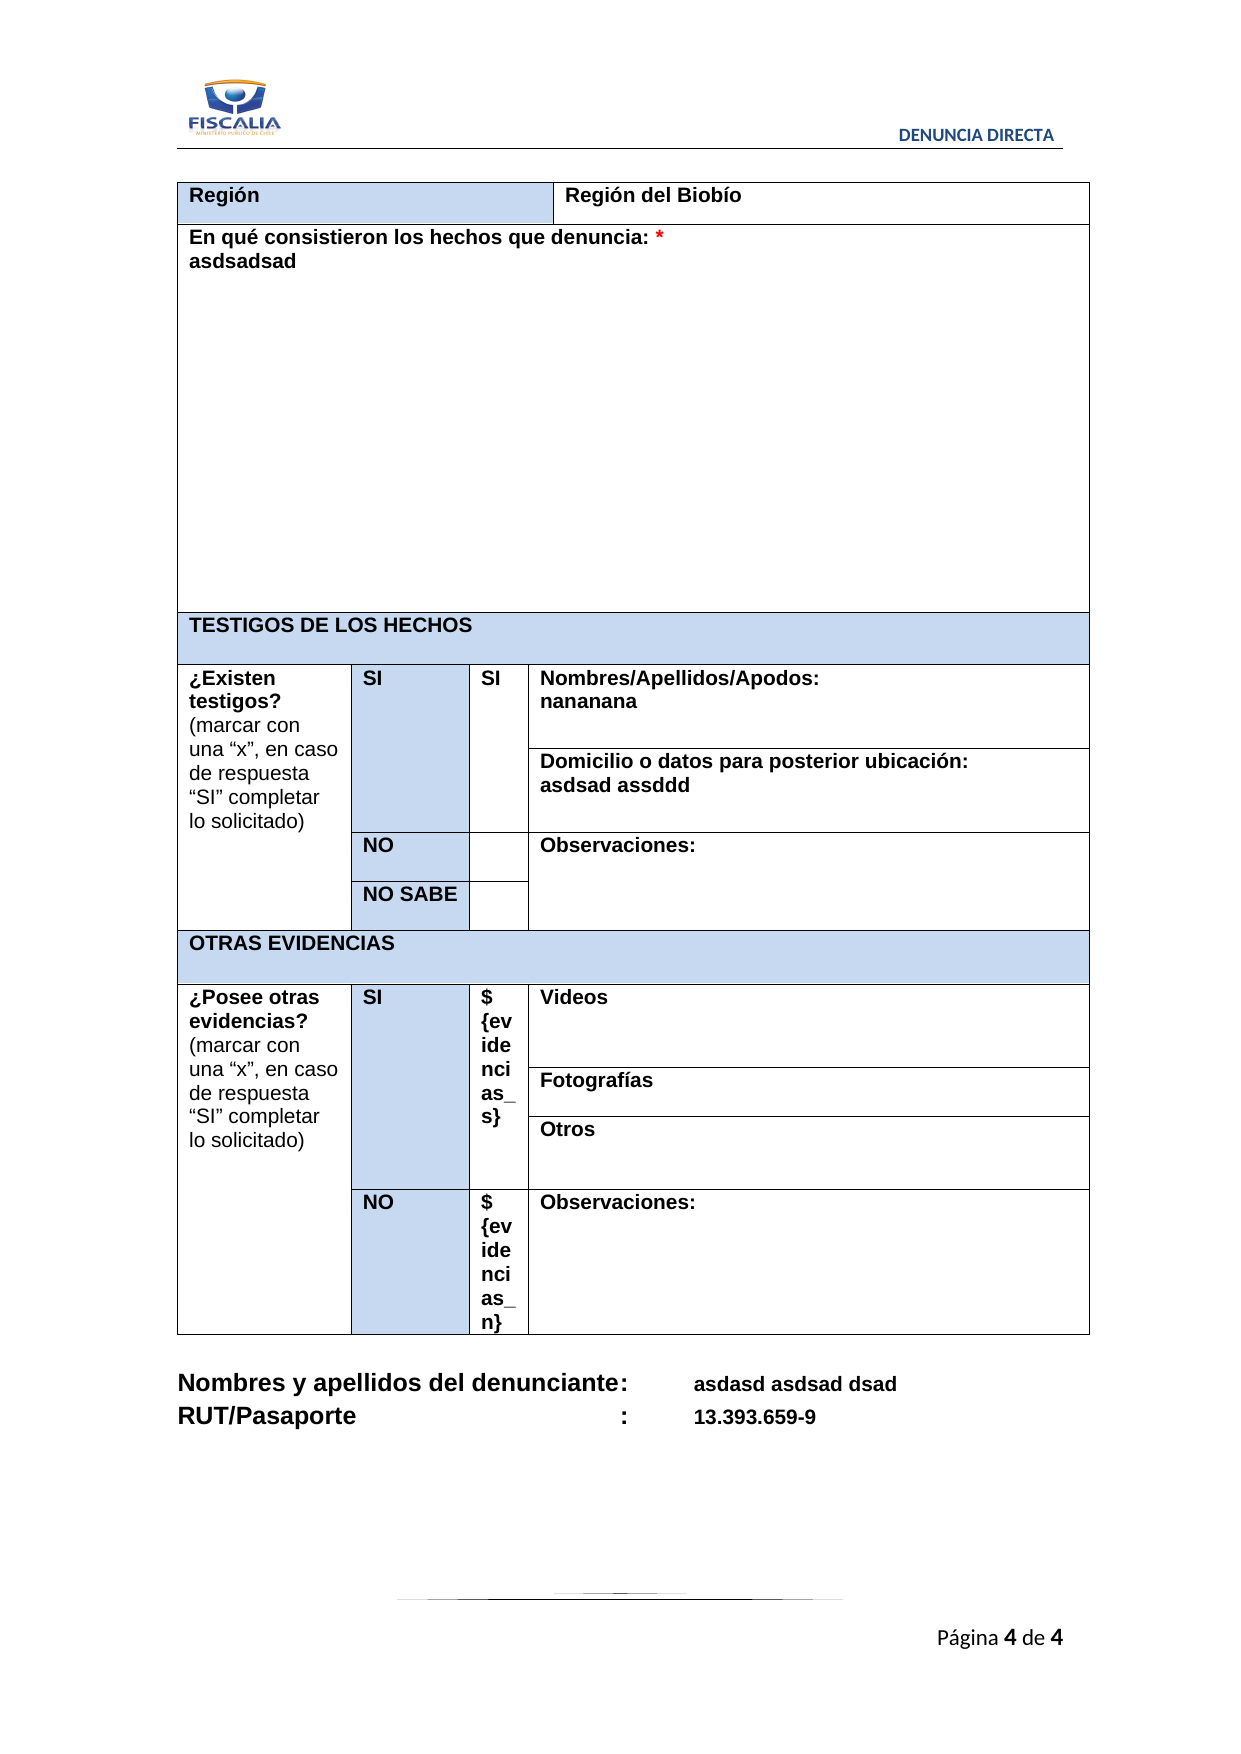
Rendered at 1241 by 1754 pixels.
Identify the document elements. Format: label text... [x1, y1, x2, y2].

table_cell Región [178, 183, 553, 223]
table_cell ${evidencias_n} [470, 1190, 528, 1334]
table_cell Otros [529, 1117, 1089, 1189]
table_cell NO SABE [352, 882, 469, 930]
table_cell SI [470, 665, 528, 832]
table_cell Nombres/Apellidos/Apodos: nananana [529, 665, 1089, 748]
table_cell OTRAS EVIDENCIAS [178, 931, 1089, 983]
table_cell [470, 833, 528, 881]
table_cell Videos [529, 985, 1089, 1067]
table_cell Domicilio o datos para posterior ubicación: asdsad assddd [529, 749, 1089, 832]
table_cell [470, 882, 528, 930]
text RUT/Pasaporte : 13.393.659-9 [177, 1401, 1063, 1430]
table_cell Fotografías [529, 1068, 1089, 1116]
table_cell SI [352, 665, 469, 832]
table_cell ${evidencias_s} [470, 985, 528, 1189]
table_cell ¿Posee otras evidencias? (marcar con una “x”, en caso de respuesta “SI” completar lo solicitado) [178, 985, 351, 1334]
table_cell Observaciones: [529, 833, 1089, 930]
picture [177, 73, 293, 142]
table_cell ¿Existen testigos? (marcar con una “x”, en caso de respuesta “SI” completar lo solicitado) [178, 665, 351, 930]
table_cell TESTIGOS DE LOS HECHOS [178, 613, 1089, 664]
text Nombres y apellidos del denunciante : asdasd asdsad dsad [177, 1368, 1063, 1397]
table_cell Región del Biobío [554, 183, 1089, 223]
table_cell En qué consistieron los hechos que denuncia: * asdsadsad [178, 225, 1089, 612]
table_cell NO [352, 833, 469, 881]
table_cell SI [352, 985, 469, 1189]
table_cell NO [352, 1190, 469, 1334]
table_cell Observaciones: [529, 1190, 1089, 1334]
